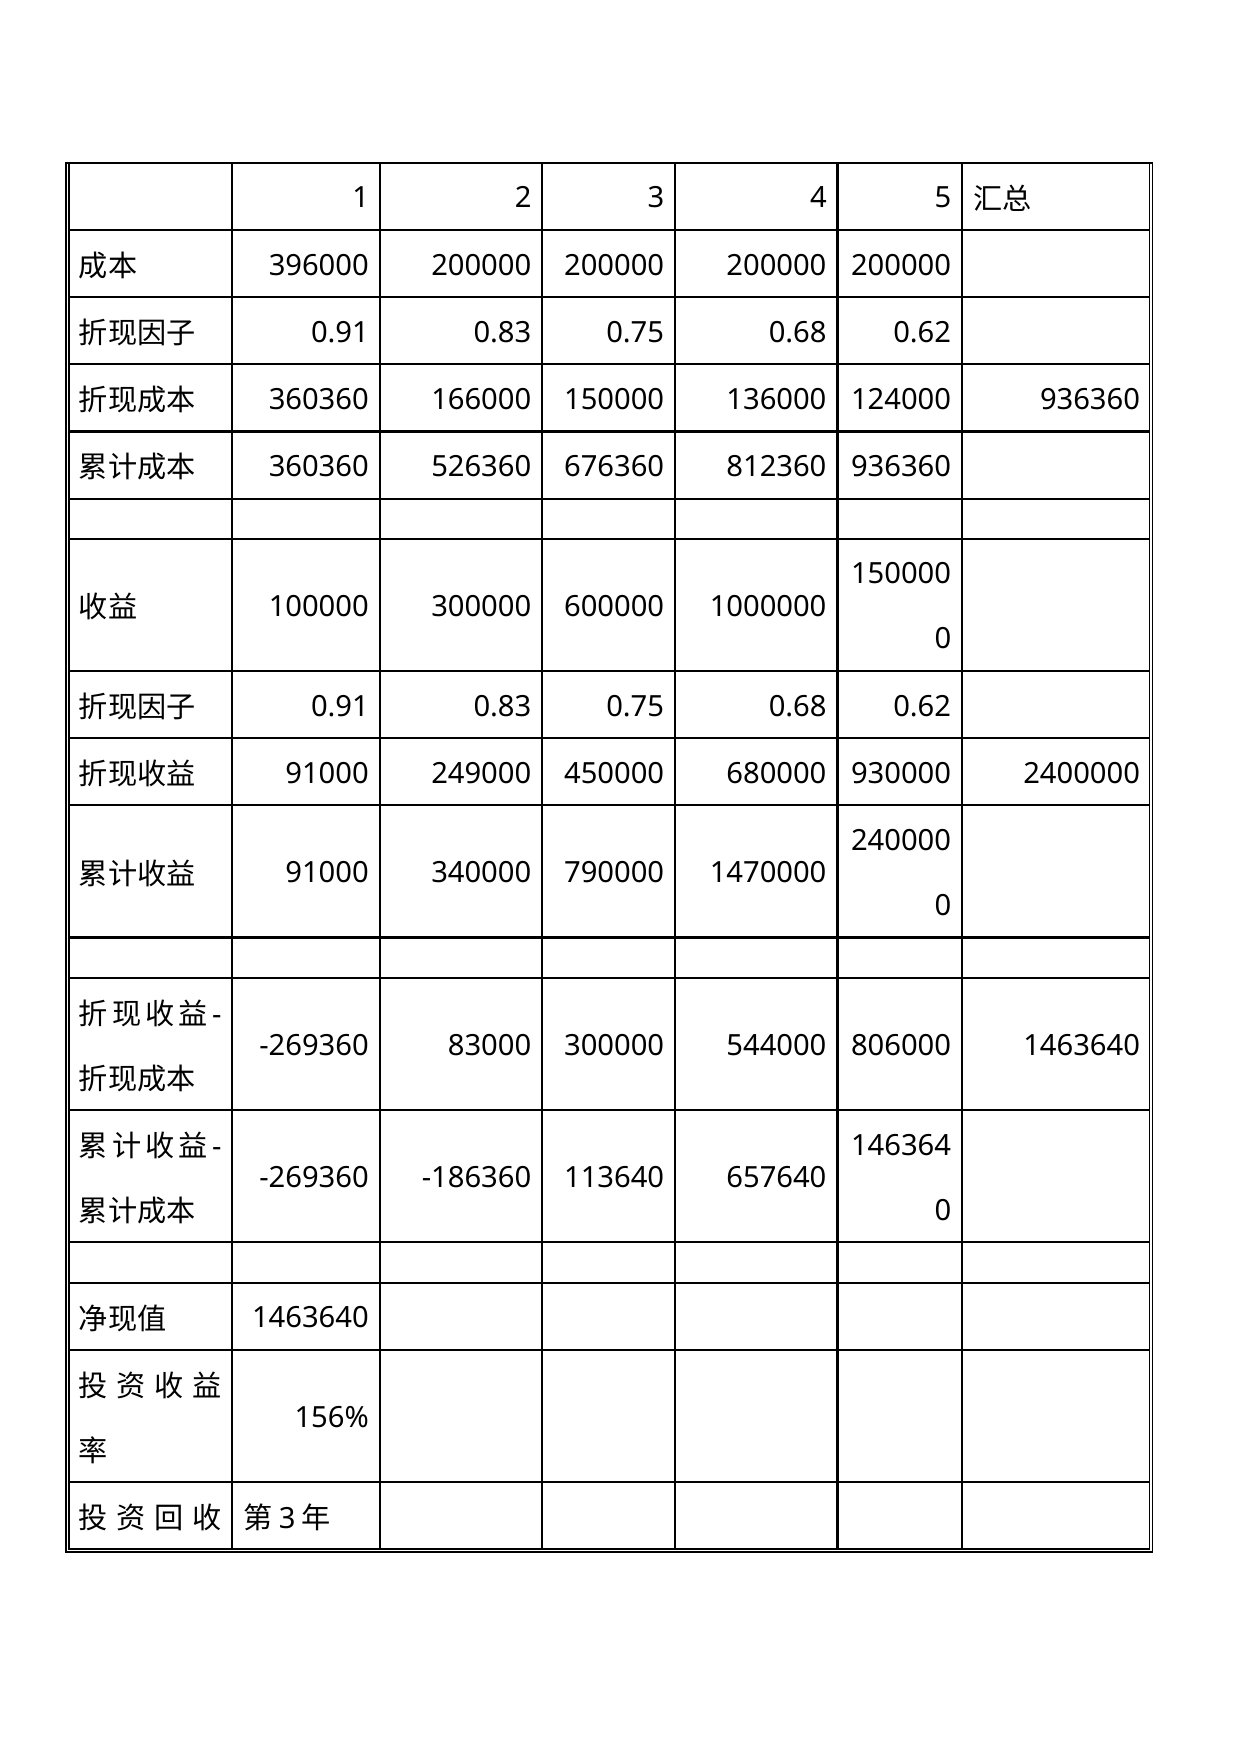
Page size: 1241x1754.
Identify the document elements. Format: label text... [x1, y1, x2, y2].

table_cell [381, 1351, 541, 1481]
table_cell [381, 1243, 541, 1282]
table_cell [963, 1243, 1149, 1282]
table_cell 汇总 [963, 164, 1149, 229]
table_cell [963, 672, 1149, 737]
table_cell 0.83 [381, 298, 541, 363]
table_cell [963, 1483, 1149, 1548]
table_cell 0.91 [233, 672, 379, 737]
table_cell 544000 [676, 979, 836, 1109]
table_cell [233, 500, 379, 538]
table_cell [839, 1284, 961, 1349]
table_cell [963, 500, 1149, 538]
table_cell 936360 [963, 365, 1149, 430]
table_cell 折现因子 [70, 672, 231, 737]
table_cell [839, 1243, 961, 1282]
table_cell [70, 500, 231, 538]
table_cell 0.68 [676, 298, 836, 363]
table_cell 300000 [543, 979, 674, 1109]
table_cell [963, 231, 1149, 296]
table_cell 2 [381, 164, 541, 229]
table_cell 累计成本 [70, 433, 231, 497]
table_cell [676, 1284, 836, 1349]
table_cell 折现成本 [70, 365, 231, 430]
table_cell [839, 1483, 961, 1548]
table_cell [676, 1243, 836, 1282]
table_cell 1470000 [676, 806, 836, 936]
table_cell 累计收益 [70, 806, 231, 936]
table_cell [963, 1351, 1149, 1481]
table_cell 124000 [839, 365, 961, 430]
table_cell 1500000 [839, 540, 961, 670]
table_cell 折现因子 [70, 298, 231, 363]
table_cell 3 [543, 164, 674, 229]
table_cell 1463640 [839, 1111, 961, 1241]
table_cell 936360 [839, 433, 961, 497]
table_cell [543, 939, 674, 977]
table_cell 0.68 [676, 672, 836, 737]
table_cell 300000 [381, 540, 541, 670]
table_cell 156% [233, 1351, 379, 1481]
table_cell 0.91 [233, 298, 379, 363]
table_cell 166000 [381, 365, 541, 430]
table_cell 657640 [676, 1111, 836, 1241]
table_cell [233, 939, 379, 977]
table_cell 1463640 [963, 979, 1149, 1109]
table_cell 1 [233, 164, 379, 229]
table_cell [676, 939, 836, 977]
table_cell 200000 [381, 231, 541, 296]
table_cell [543, 500, 674, 538]
table_cell [543, 1243, 674, 1282]
table_cell 成本 [70, 231, 231, 296]
table_cell 113640 [543, 1111, 674, 1241]
table_cell [381, 500, 541, 538]
table_cell 83000 [381, 979, 541, 1109]
table_cell 投资收益率 [70, 1351, 231, 1481]
table_cell 第3年 [233, 1483, 379, 1548]
table_cell 812360 [676, 433, 836, 497]
table_cell -269360 [233, 979, 379, 1109]
table_cell 0.75 [543, 298, 674, 363]
table_cell [543, 1351, 674, 1481]
table_cell 340000 [381, 806, 541, 936]
table_cell 1000000 [676, 540, 836, 670]
table_cell 360360 [233, 433, 379, 497]
table_cell 600000 [543, 540, 674, 670]
table_cell 净现值 [70, 1284, 231, 1349]
table_cell 680000 [676, 739, 836, 804]
table_cell 930000 [839, 739, 961, 804]
table_cell 4 [676, 164, 836, 229]
table_cell [963, 1111, 1149, 1241]
table_cell [963, 939, 1149, 977]
table_cell [70, 939, 231, 977]
table_cell 676360 [543, 433, 674, 497]
table_cell 累计收益-累计成本 [70, 1111, 231, 1241]
table_cell [381, 1483, 541, 1548]
table_cell [543, 1284, 674, 1349]
table_cell 790000 [543, 806, 674, 936]
table_cell 200000 [543, 231, 674, 296]
table_cell 2400000 [839, 806, 961, 936]
table_cell [963, 806, 1149, 936]
table_cell -186360 [381, 1111, 541, 1241]
table_cell 100000 [233, 540, 379, 670]
table_cell 5 [839, 164, 961, 229]
table_cell 0.75 [543, 672, 674, 737]
table_cell [381, 939, 541, 977]
table_cell [839, 939, 961, 977]
table_cell [839, 1351, 961, 1481]
table_cell 1463640 [233, 1284, 379, 1349]
table_cell [676, 1351, 836, 1481]
table_cell 91000 [233, 806, 379, 936]
table_cell [963, 433, 1149, 497]
table_cell 0.62 [839, 298, 961, 363]
table_cell 2400000 [963, 739, 1149, 804]
table_cell 91000 [233, 739, 379, 804]
table_cell [676, 500, 836, 538]
table_cell [963, 540, 1149, 670]
table_cell [381, 1284, 541, 1349]
table_cell 200000 [676, 231, 836, 296]
table_cell 360360 [233, 365, 379, 430]
table_cell [70, 164, 231, 229]
table_cell [839, 500, 961, 538]
table_cell 136000 [676, 365, 836, 430]
table_cell [70, 1243, 231, 1282]
table_cell [963, 1284, 1149, 1349]
table_cell 折现收益-折现成本 [70, 979, 231, 1109]
table_cell 0.83 [381, 672, 541, 737]
table_cell 折现收益 [70, 739, 231, 804]
table_cell 收益 [70, 540, 231, 670]
table_cell 806000 [839, 979, 961, 1109]
table_cell [963, 298, 1149, 363]
table_cell 0.62 [839, 672, 961, 737]
table_cell 150000 [543, 365, 674, 430]
table_cell [543, 1483, 674, 1548]
table_cell 249000 [381, 739, 541, 804]
table_cell 投资回收期 [70, 1483, 231, 1548]
table_cell 526360 [381, 433, 541, 497]
table_cell 200000 [839, 231, 961, 296]
table_cell [233, 1243, 379, 1282]
table_cell 396000 [233, 231, 379, 296]
table_cell -269360 [233, 1111, 379, 1241]
table_cell 450000 [543, 739, 674, 804]
table_cell [676, 1483, 836, 1548]
